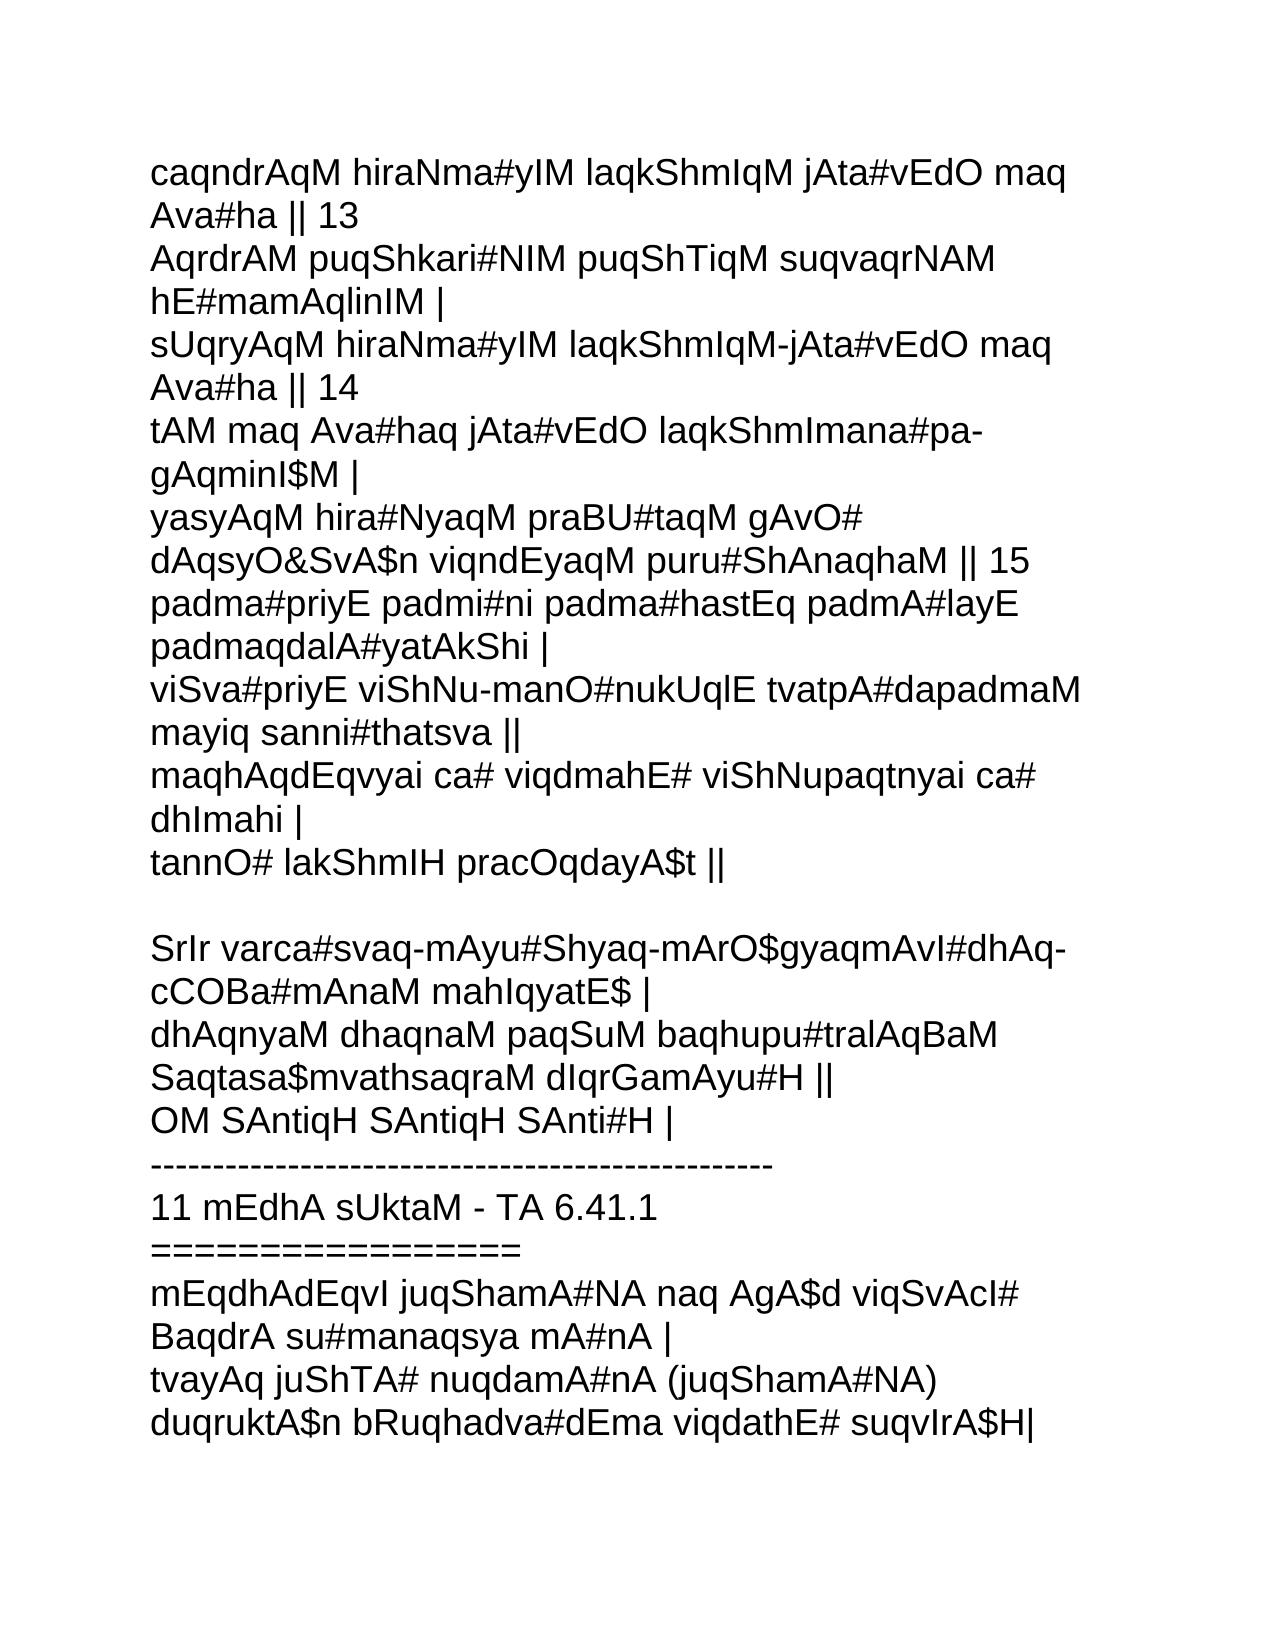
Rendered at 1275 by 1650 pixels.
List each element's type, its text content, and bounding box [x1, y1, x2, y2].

text caqndrAqM hiraNma#yIM laqkShmIqM jAta#vEdO maq Ava#ha || 13 [150, 150, 1125, 236]
text OM SAntiqH SAntiqH SAnti#H | [150, 1099, 1125, 1142]
text viSva#priyE viShNu-manO#nukUqlE tvatpA#dapadmaM mayiq sanni#thatsva || [150, 667, 1125, 754]
text -------------------------------------------------- [150, 1142, 1125, 1185]
text padma#priyE padmi#ni padma#hastEq padmA#layE padmaqdalA#yatAkShi | [150, 581, 1125, 667]
text AqrdrAM puqShkari#NIM puqShTiqM suqvaqrNAM hE#mamAqlinIM | [150, 236, 1125, 322]
text mEqdhAdEqvI juqShamA#NA naq AgA$d viqSvAcI# BaqdrA su#manaqsya mA#nA | [150, 1271, 1125, 1357]
text tvayAq juShTA# nuqdamA#nA (juqShamA#NA) duqruktA$n bRuqhadva#dEma viqdathE# suqvIrA$H| [150, 1357, 1125, 1444]
text yasyAqM hira#NyaqM praBU#taqM gAvO# dAqsyO&SvA$n viqndEyaqM puru#ShAnaqhaM || 15 [150, 495, 1125, 581]
text tannO# lakShmIH pracOqdayA$t || [150, 840, 1125, 883]
text SrIr varca#svaq-mAyu#Shyaq-mArO$gyaqmAvI#dhAq-cCOBa#mAnaM mahIqyatE$ | [150, 926, 1125, 1012]
text ================= [150, 1228, 1125, 1271]
text dhAqnyaM dhaqnaM paqSuM baqhupu#tralAqBaM Saqtasa$mvathsaqraM dIqrGamAyu#H || [150, 1012, 1125, 1099]
text sUqryAqM hiraNma#yIM laqkShmIqM-jAta#vEdO maq Ava#ha || 14 [150, 322, 1125, 409]
text maqhAqdEqvyai ca# viqdmahE# viShNupaqtnyai ca# dhImahi | [150, 754, 1125, 840]
text tAM maq Ava#haq jAta#vEdO laqkShmImana#pa-gAqminI$M | [150, 409, 1125, 495]
text 11 mEdhA sUktaM - TA 6.41.1 [150, 1185, 1125, 1228]
